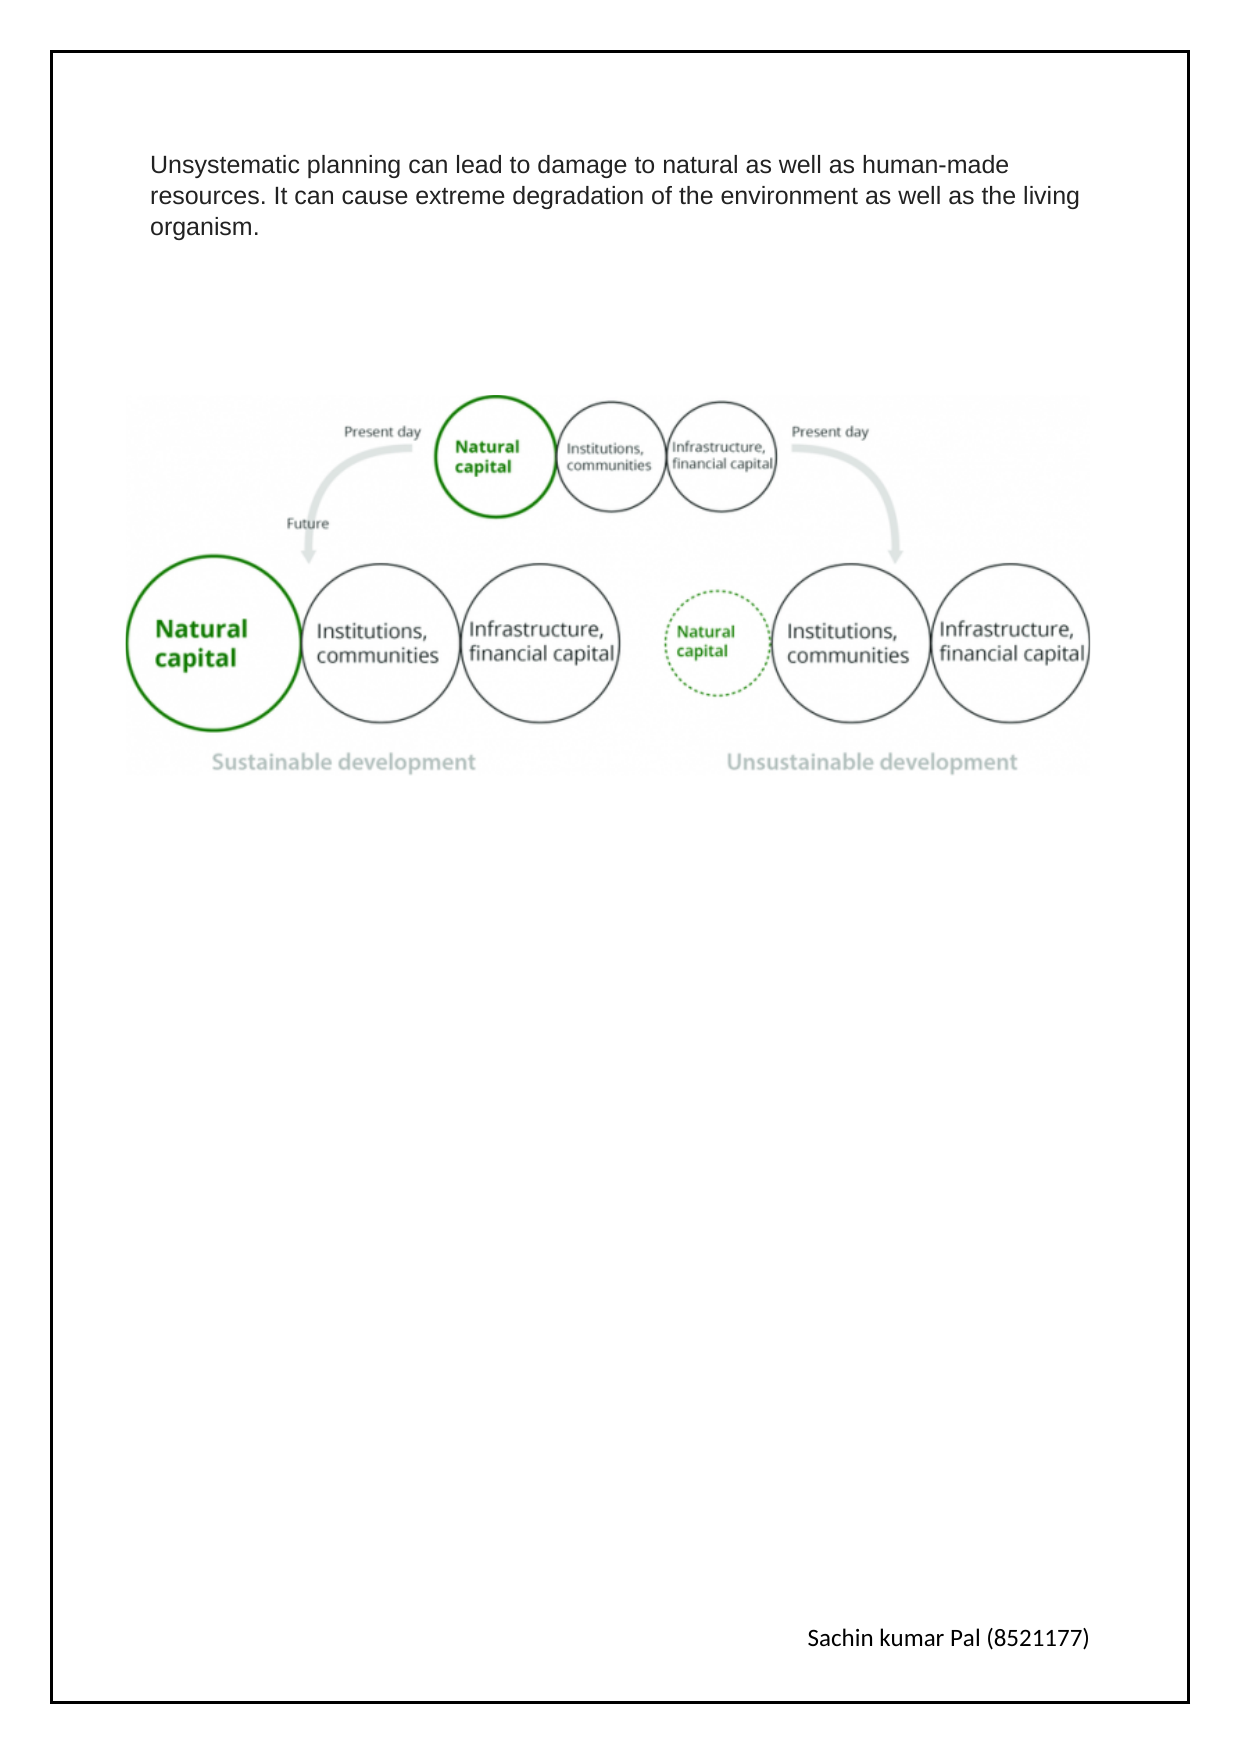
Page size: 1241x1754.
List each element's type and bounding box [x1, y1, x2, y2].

text [150, 150, 1090, 241]
picture [125, 395, 1091, 776]
